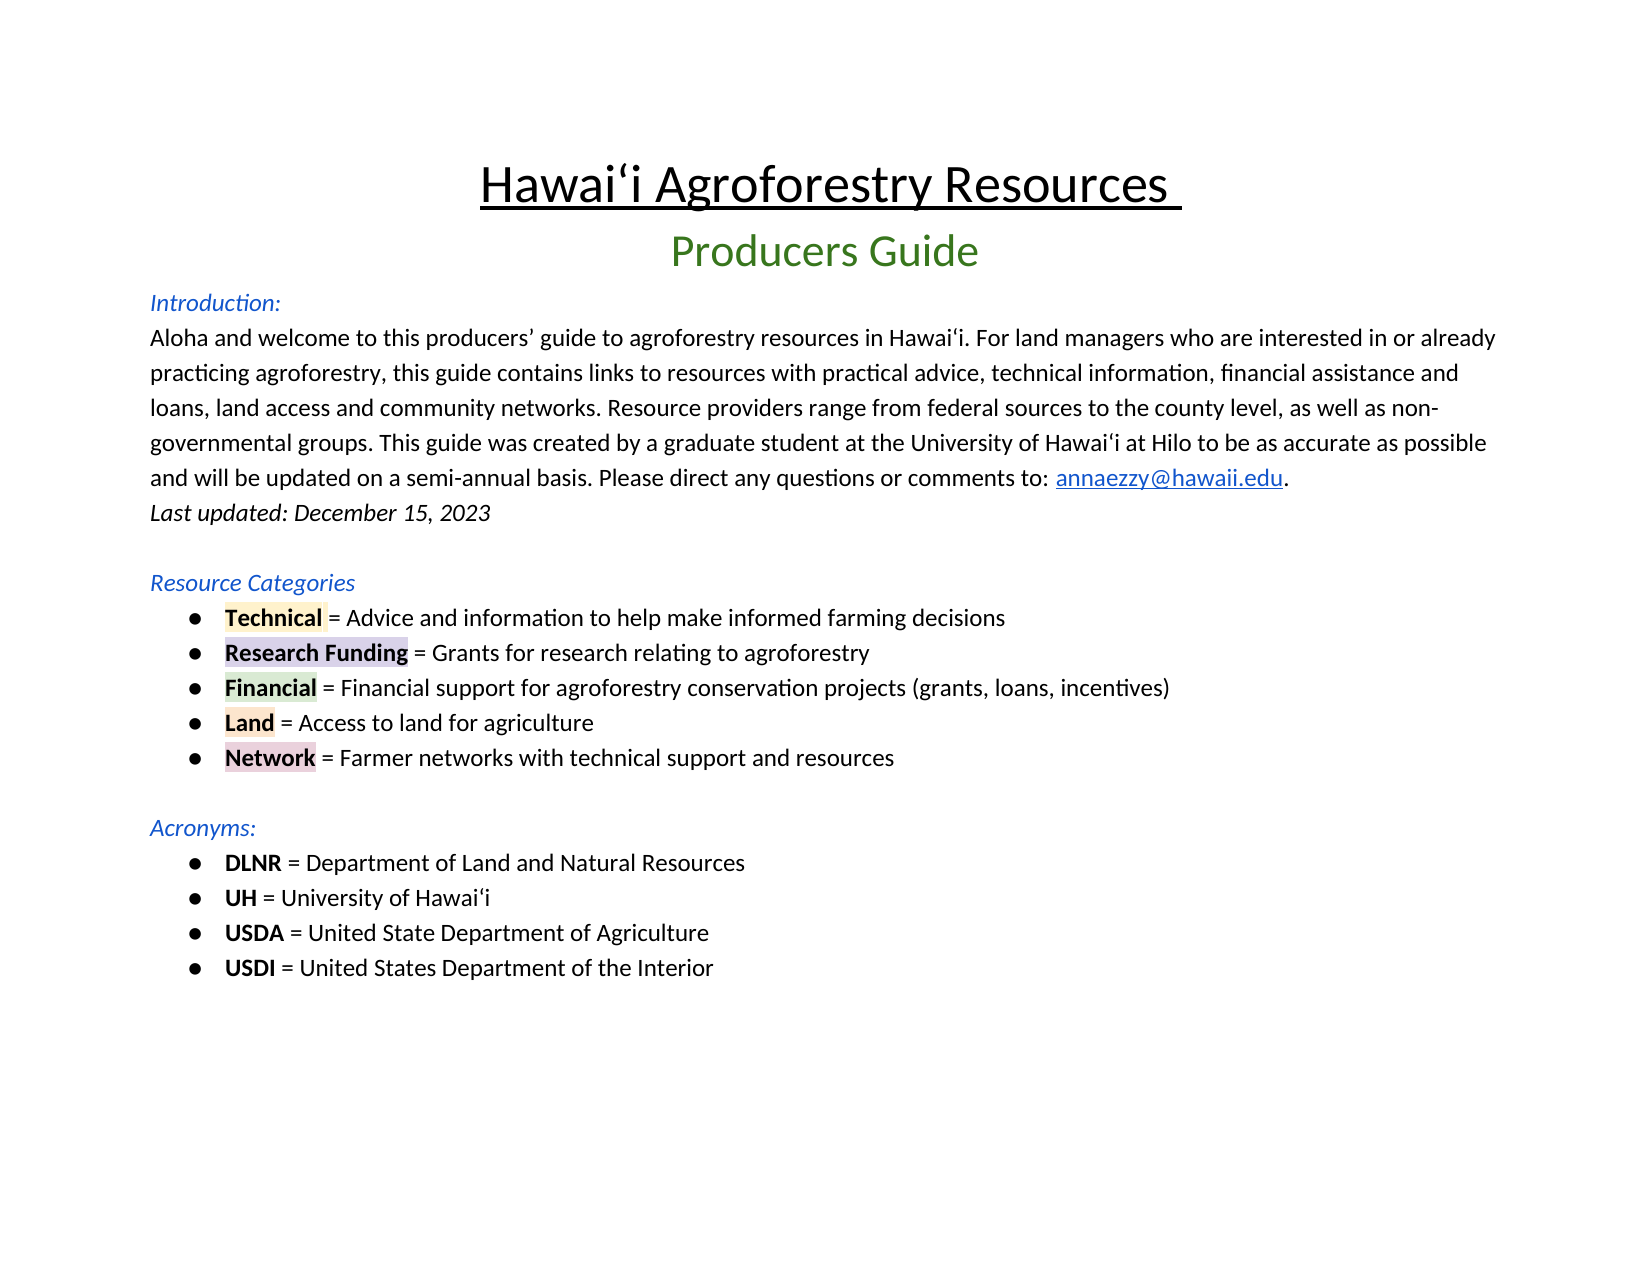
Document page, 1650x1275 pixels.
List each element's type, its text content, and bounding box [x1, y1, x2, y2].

list Research Funding = Grants for research relating to agroforestry [408, 637, 1500, 667]
title Hawaiʻi Agroforestry Resources [150, 150, 1500, 216]
list Network = Farmer networks with technical support and resources [316, 742, 1500, 772]
list USDA = United State Department of Agriculture [187, 917, 787, 947]
text Acronyms: [150, 812, 1500, 842]
list UH = University of Hawaiʻi [187, 882, 787, 912]
text Aloha and welcome to this producers’ guide to agroforestry resources in Hawaiʻi. For land managers who are interested in or already practicing agroforestry, this guide contains links to resources with practical advice, technical information, financial assistance and loans, land access and community networks. Resource providers range from federal sources to the county level, as well as non-governmental groups. This guide was created by a graduate student at the University of Hawaiʻi at Hilo to be as accurate as possible and will be updated on a semi-annual basis. Please direct any questions or comments to: annaezzy@hawaii.edu. [150, 322, 1500, 492]
list Financial = Financial support for agroforestry conservation projects (grants, loans, incentives) [317, 672, 1500, 702]
list Technical = Advice and information to help make informed farming decisions [328, 602, 1500, 632]
list DLNR = Department of Land and Natural Resources [187, 847, 787, 877]
text Resource Categories [150, 567, 1500, 597]
text Last updated: December 15, 2023 [150, 497, 1500, 527]
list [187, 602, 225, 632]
list USDI = United States Department of the Interior [187, 952, 787, 982]
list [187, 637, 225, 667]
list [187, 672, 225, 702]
text Producers Guide [150, 222, 1500, 278]
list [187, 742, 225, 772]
text Introduction: [150, 287, 1500, 317]
list Land = Access to land for agriculture [275, 707, 1500, 737]
